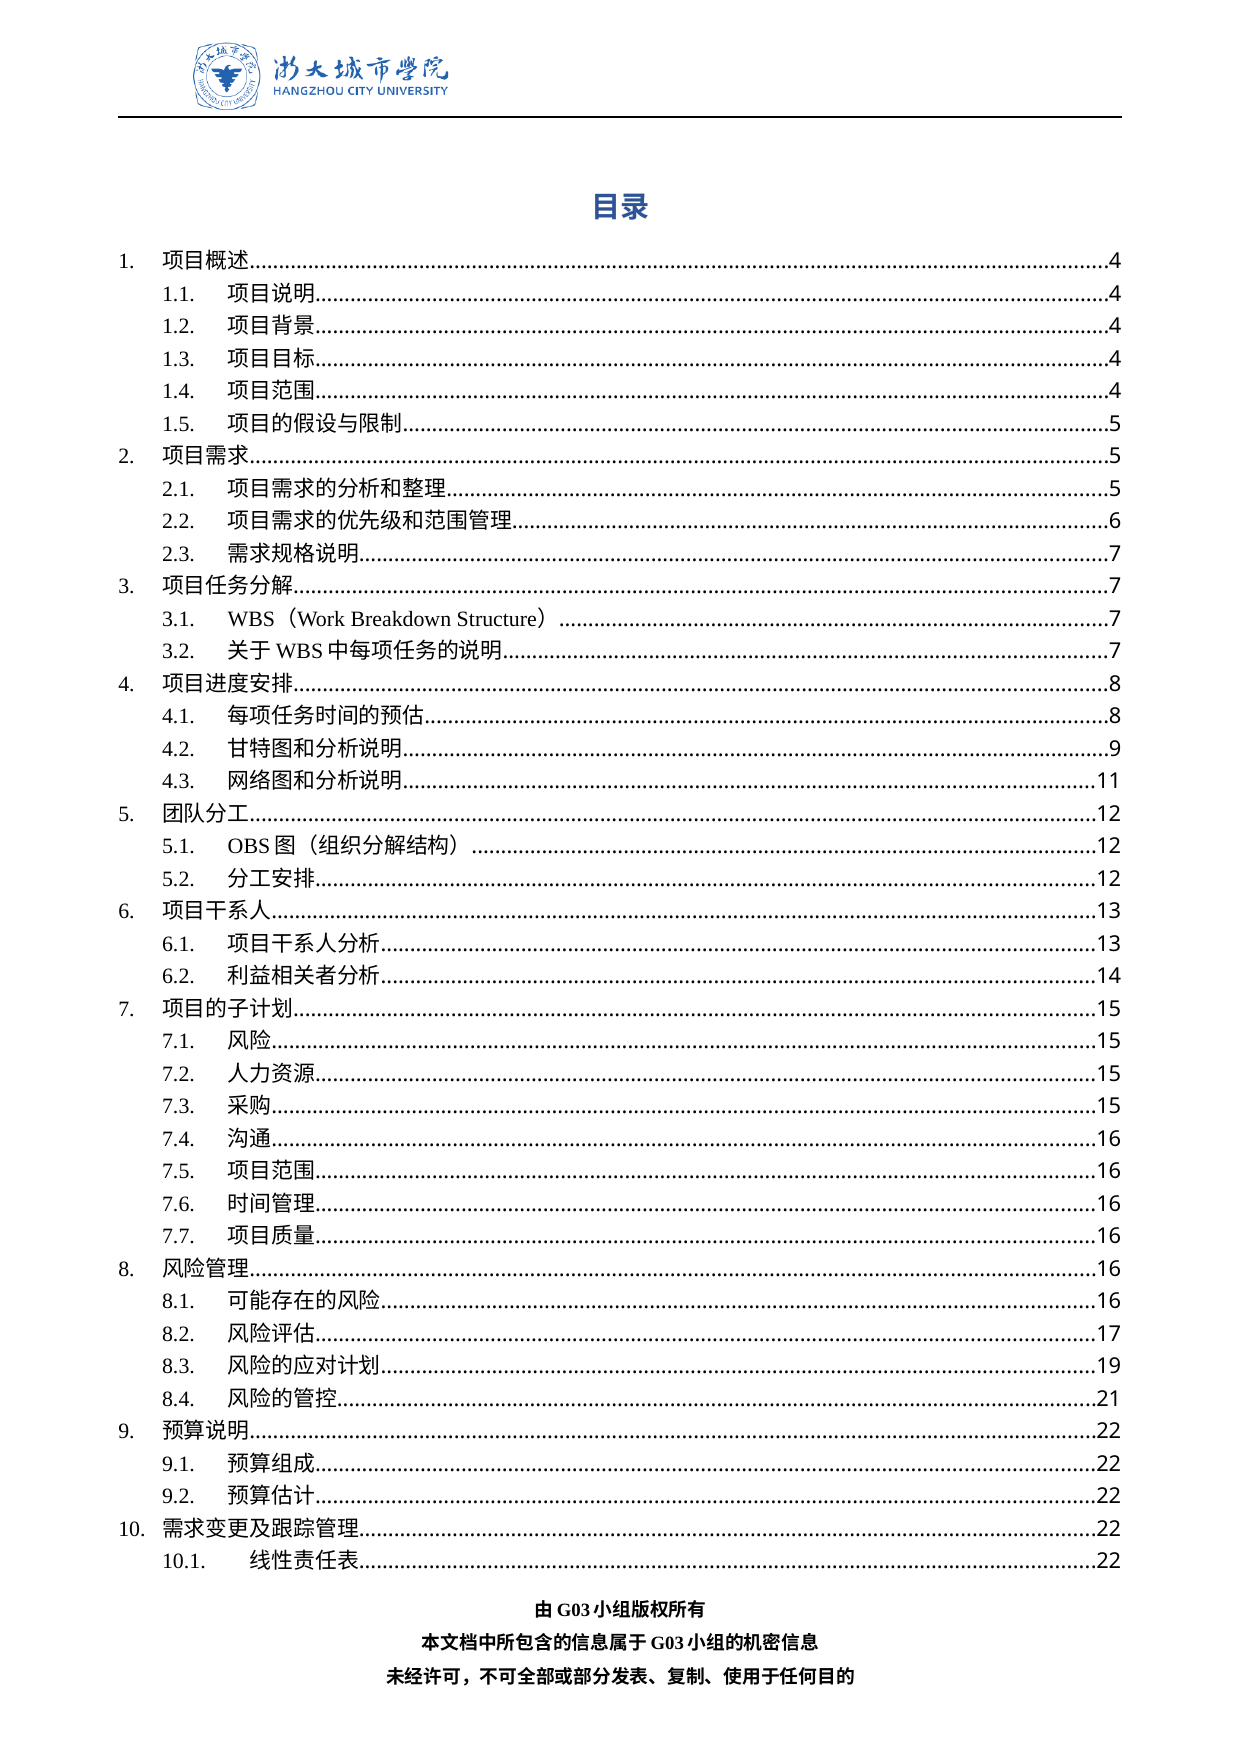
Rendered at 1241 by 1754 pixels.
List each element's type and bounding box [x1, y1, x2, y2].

picture [187, 41, 454, 115]
